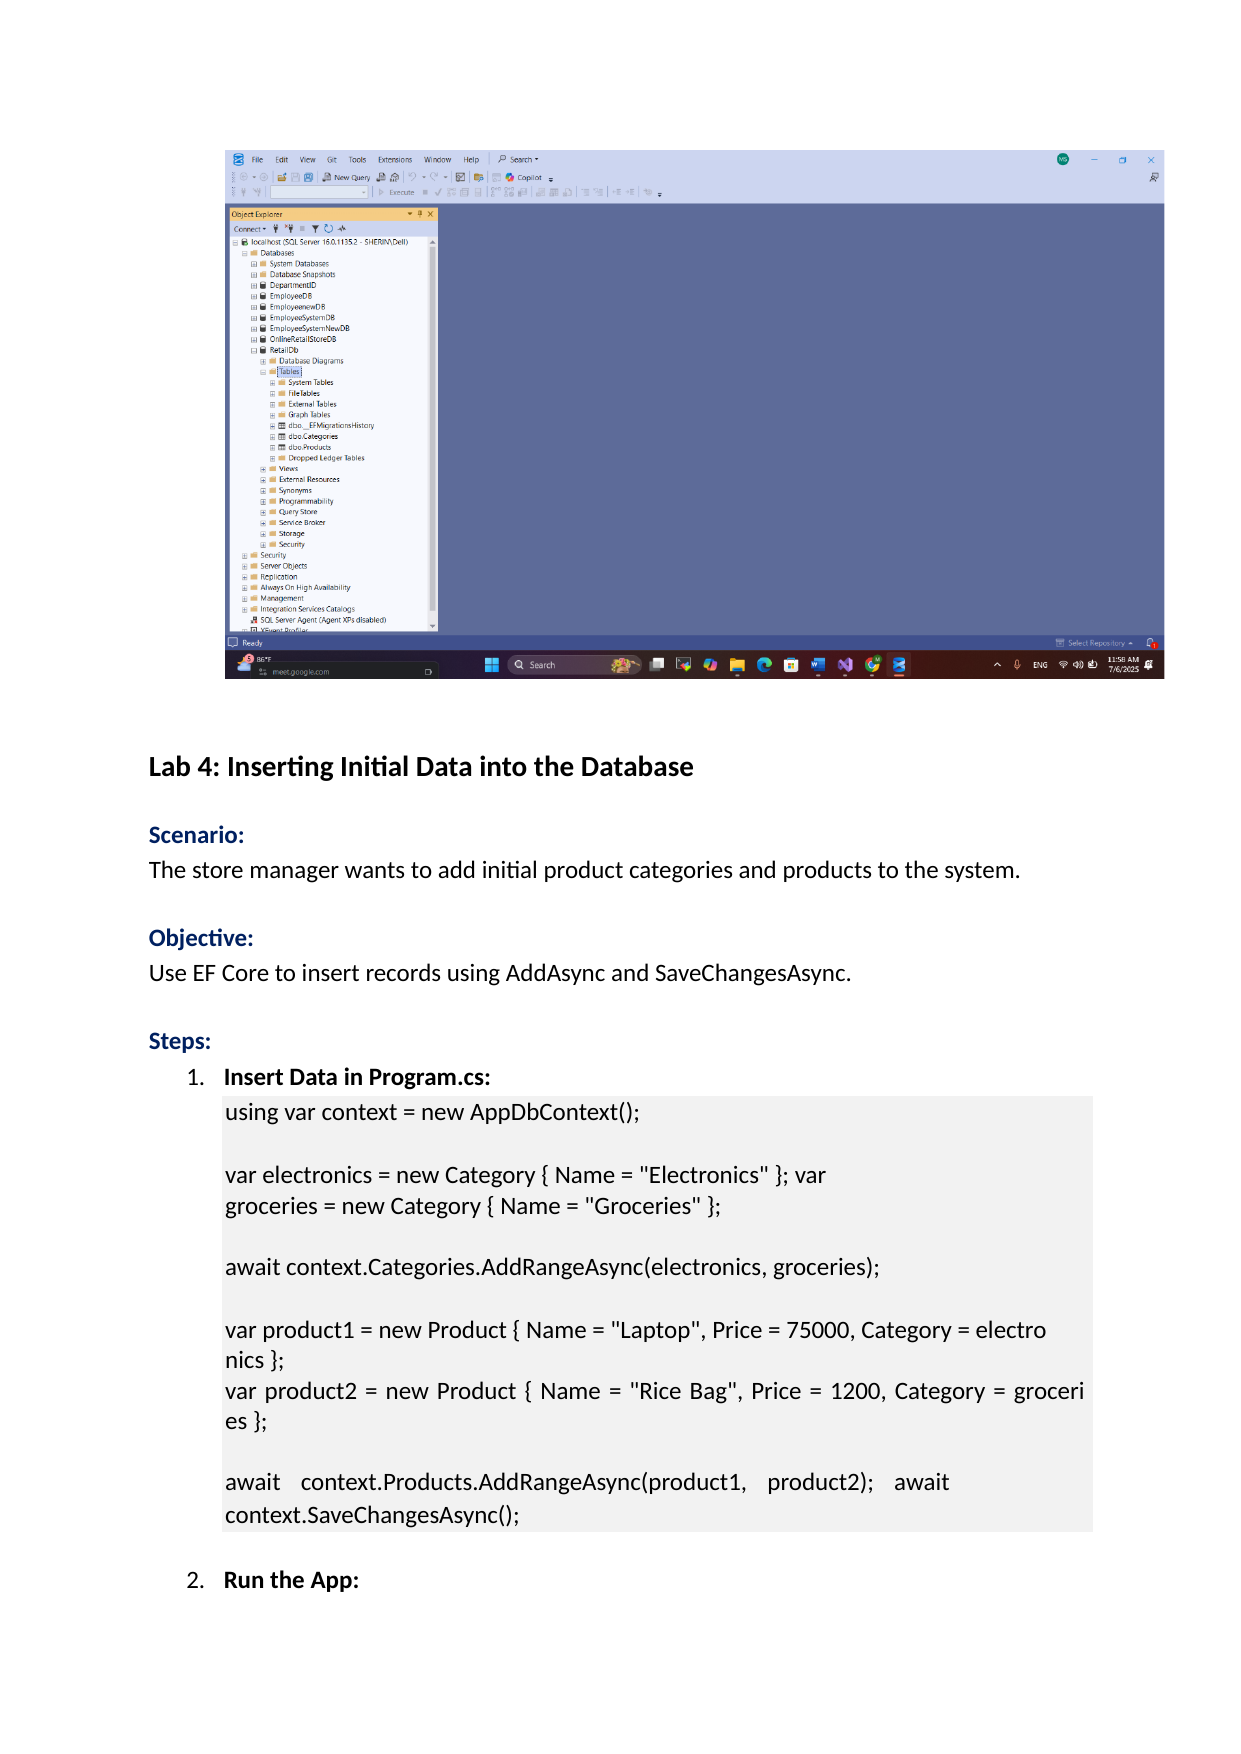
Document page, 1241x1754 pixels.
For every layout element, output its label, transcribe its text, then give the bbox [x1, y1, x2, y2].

text Steps: [148, 1026, 1089, 1056]
text Use EF Core to insert records using AddAsync and SaveChangesAsync. [148, 958, 1089, 988]
text Scenario: [148, 819, 1089, 849]
subtitle Lab 4: Inserting Initial Data into the Database [148, 748, 1089, 784]
picture [225, 150, 1165, 679]
text The store manager wants to add initial product categories and products to the system. [148, 854, 1089, 885]
text Objective: [148, 922, 1089, 953]
list Insert Data in Program.cs: [186, 1061, 1089, 1091]
list Run the App: [186, 1564, 1089, 1594]
table_header using var context = new AppDbContext(); var electronics = new Category { Name = "Electronics" }; var groceries = new Category { Name = "Groceries" }; await context.Categories.AddRangeAsync(electronics, groceries); var product1 = new Product { Name = "Laptop", Price = 75000, Category = electro nics }; var product2 = new Product { Name = "Rice Bag", Price = 1200, Category = groceri es }; await context.Products.AddRangeAsync(product1, product2); await context.SaveChangesAsync(); [222, 1096, 1093, 1532]
